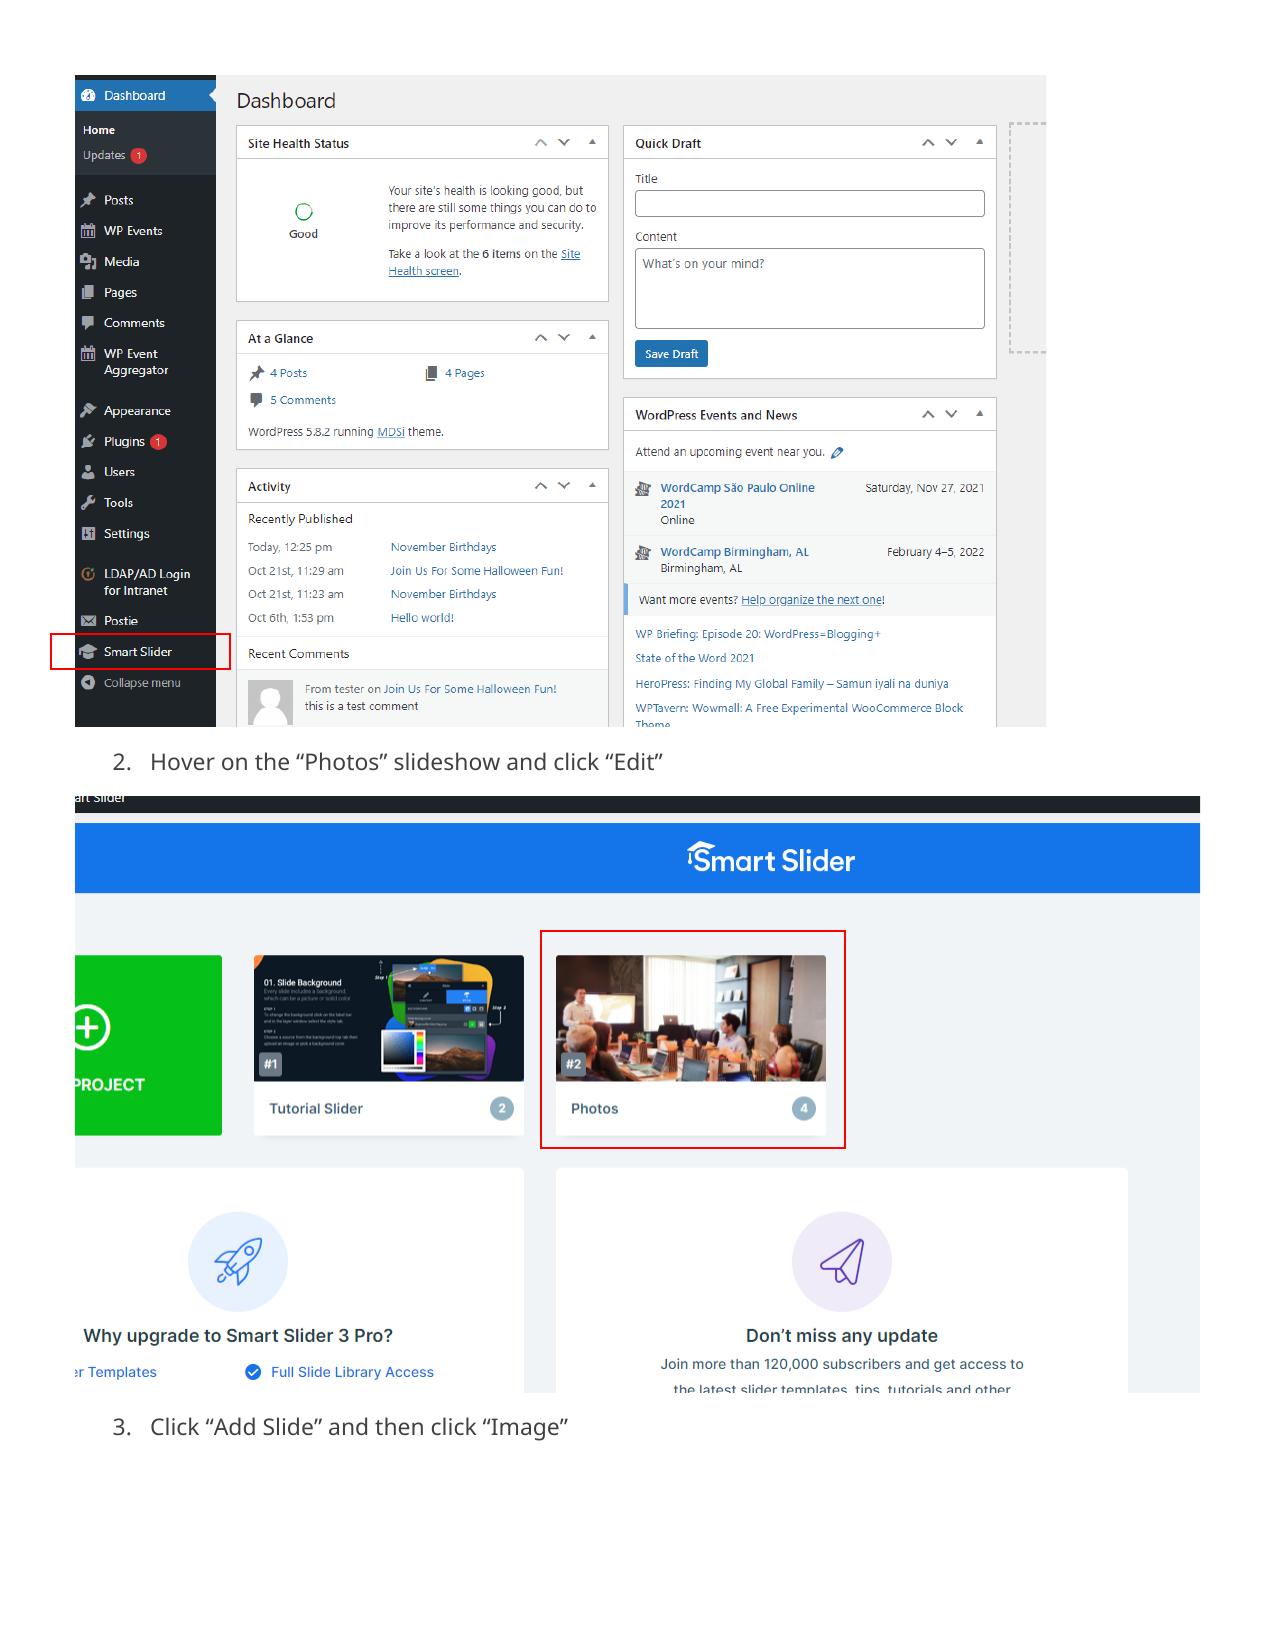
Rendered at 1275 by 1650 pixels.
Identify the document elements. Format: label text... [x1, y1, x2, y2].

list Hover on the “Photos” slideshow and click “Edit” [112, 746, 1200, 777]
list Click “Add Slide” and then click “Image” [112, 1411, 1200, 1443]
